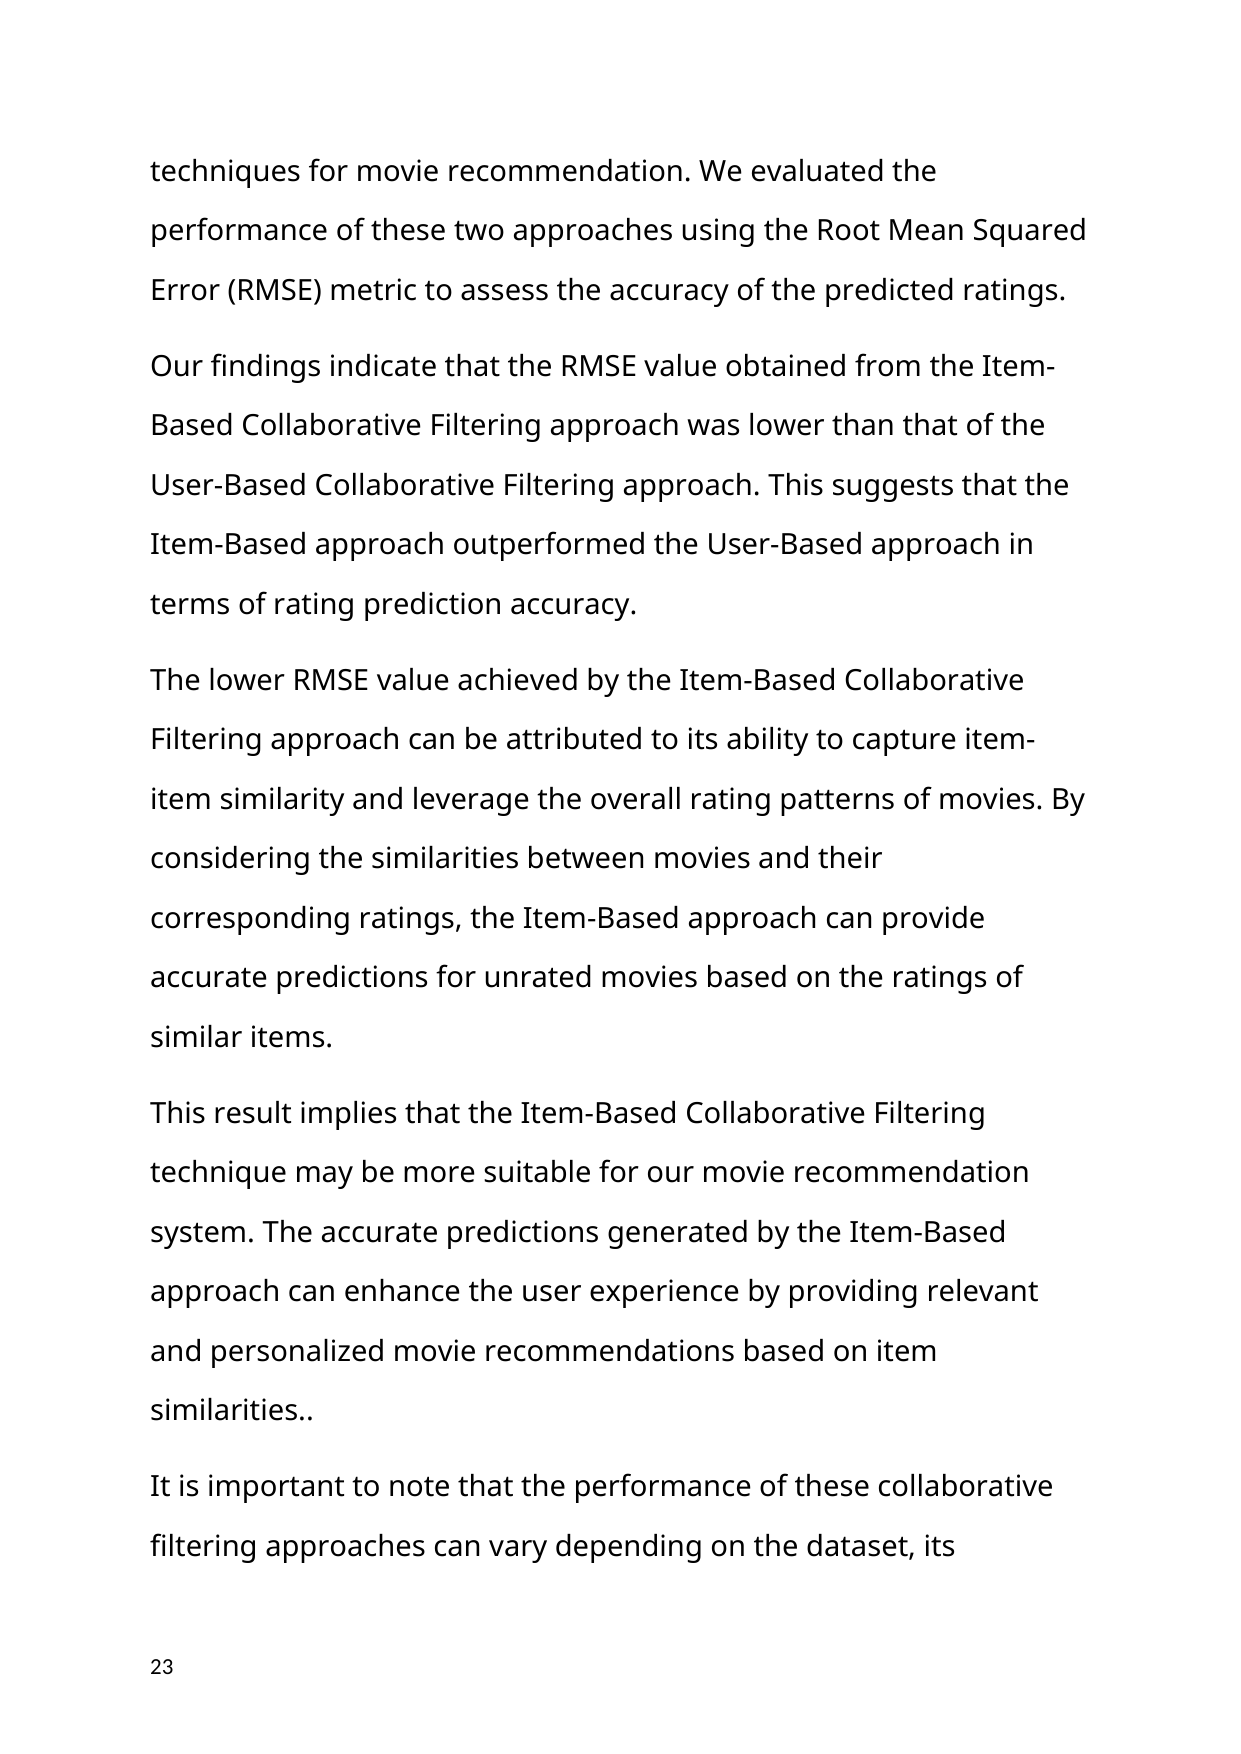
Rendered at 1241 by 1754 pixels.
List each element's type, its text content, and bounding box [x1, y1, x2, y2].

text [150, 150, 1090, 309]
text The lower RMSE value achieved by the Item-Based Collaborative Filtering approach can be attributed to its ability to capture item-item similarity and leverage the overall rating patterns of movies. By considering the similarities between movies and their corresponding ratings, the Item-Based approach can provide accurate predictions for unrated movies based on the ratings of similar items. [150, 659, 1090, 1056]
text Our findings indicate that the RMSE value obtained from the Item-Based Collaborative Filtering approach was lower than that of the User-Based Collaborative Filtering approach. This suggests that the Item-Based approach outperformed the User-Based approach in terms of rating prediction accuracy. [150, 345, 1090, 623]
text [150, 1466, 1090, 1565]
text This result implies that the Item-Based Collaborative Filtering technique may be more suitable for our movie recommendation system. The accurate predictions generated by the Item-Based approach can enhance the user experience by providing relevant and personalized movie recommendations based on item similarities.. [150, 1092, 1090, 1429]
